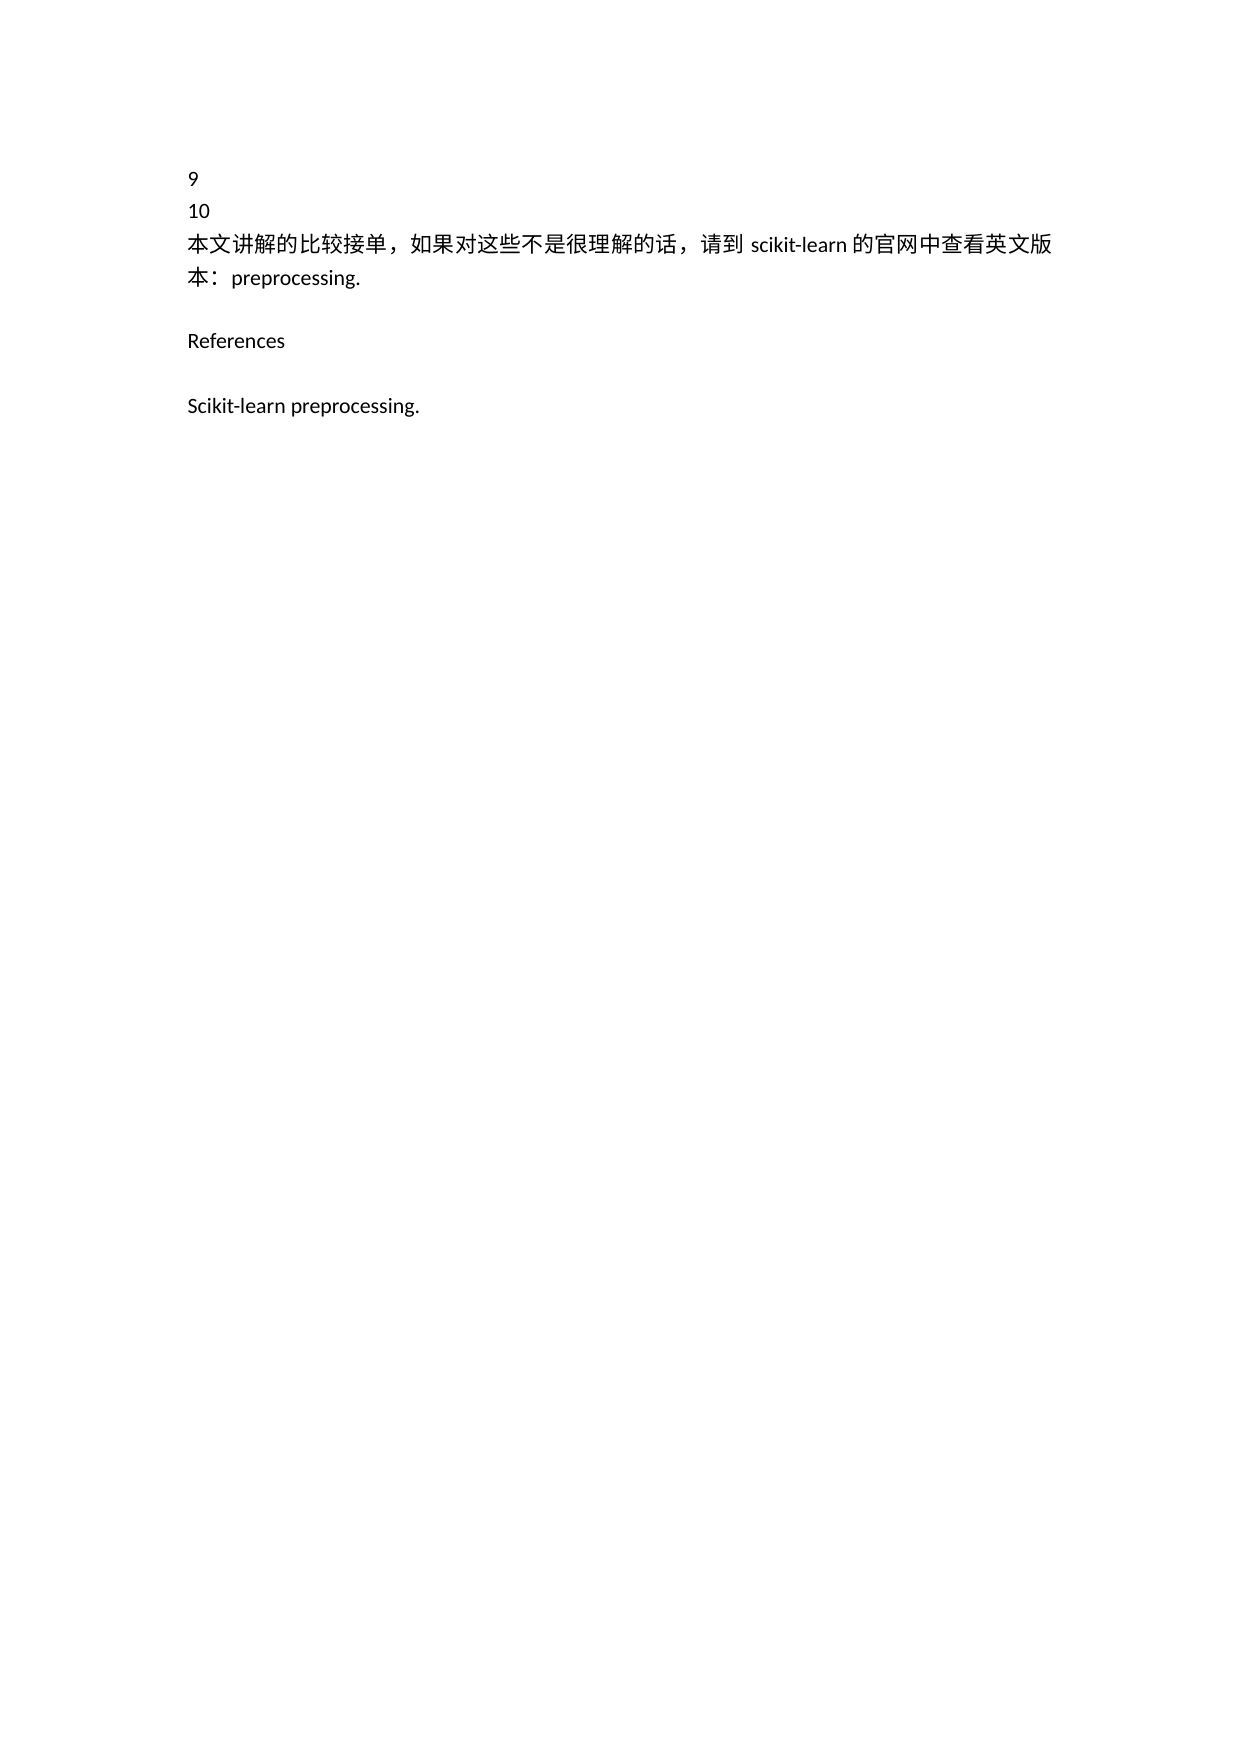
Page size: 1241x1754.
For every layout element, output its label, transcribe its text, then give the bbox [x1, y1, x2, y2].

text 本文讲解的比较接单，如果对这些不是很理解的话，请到scikit-learn的官网中查看英文版本：preprocessing. [187, 227, 1053, 292]
text 10 [187, 194, 1053, 227]
text 9 [187, 162, 1053, 194]
text Scikit-learn preprocessing. [187, 389, 1053, 422]
text References [187, 324, 1053, 357]
